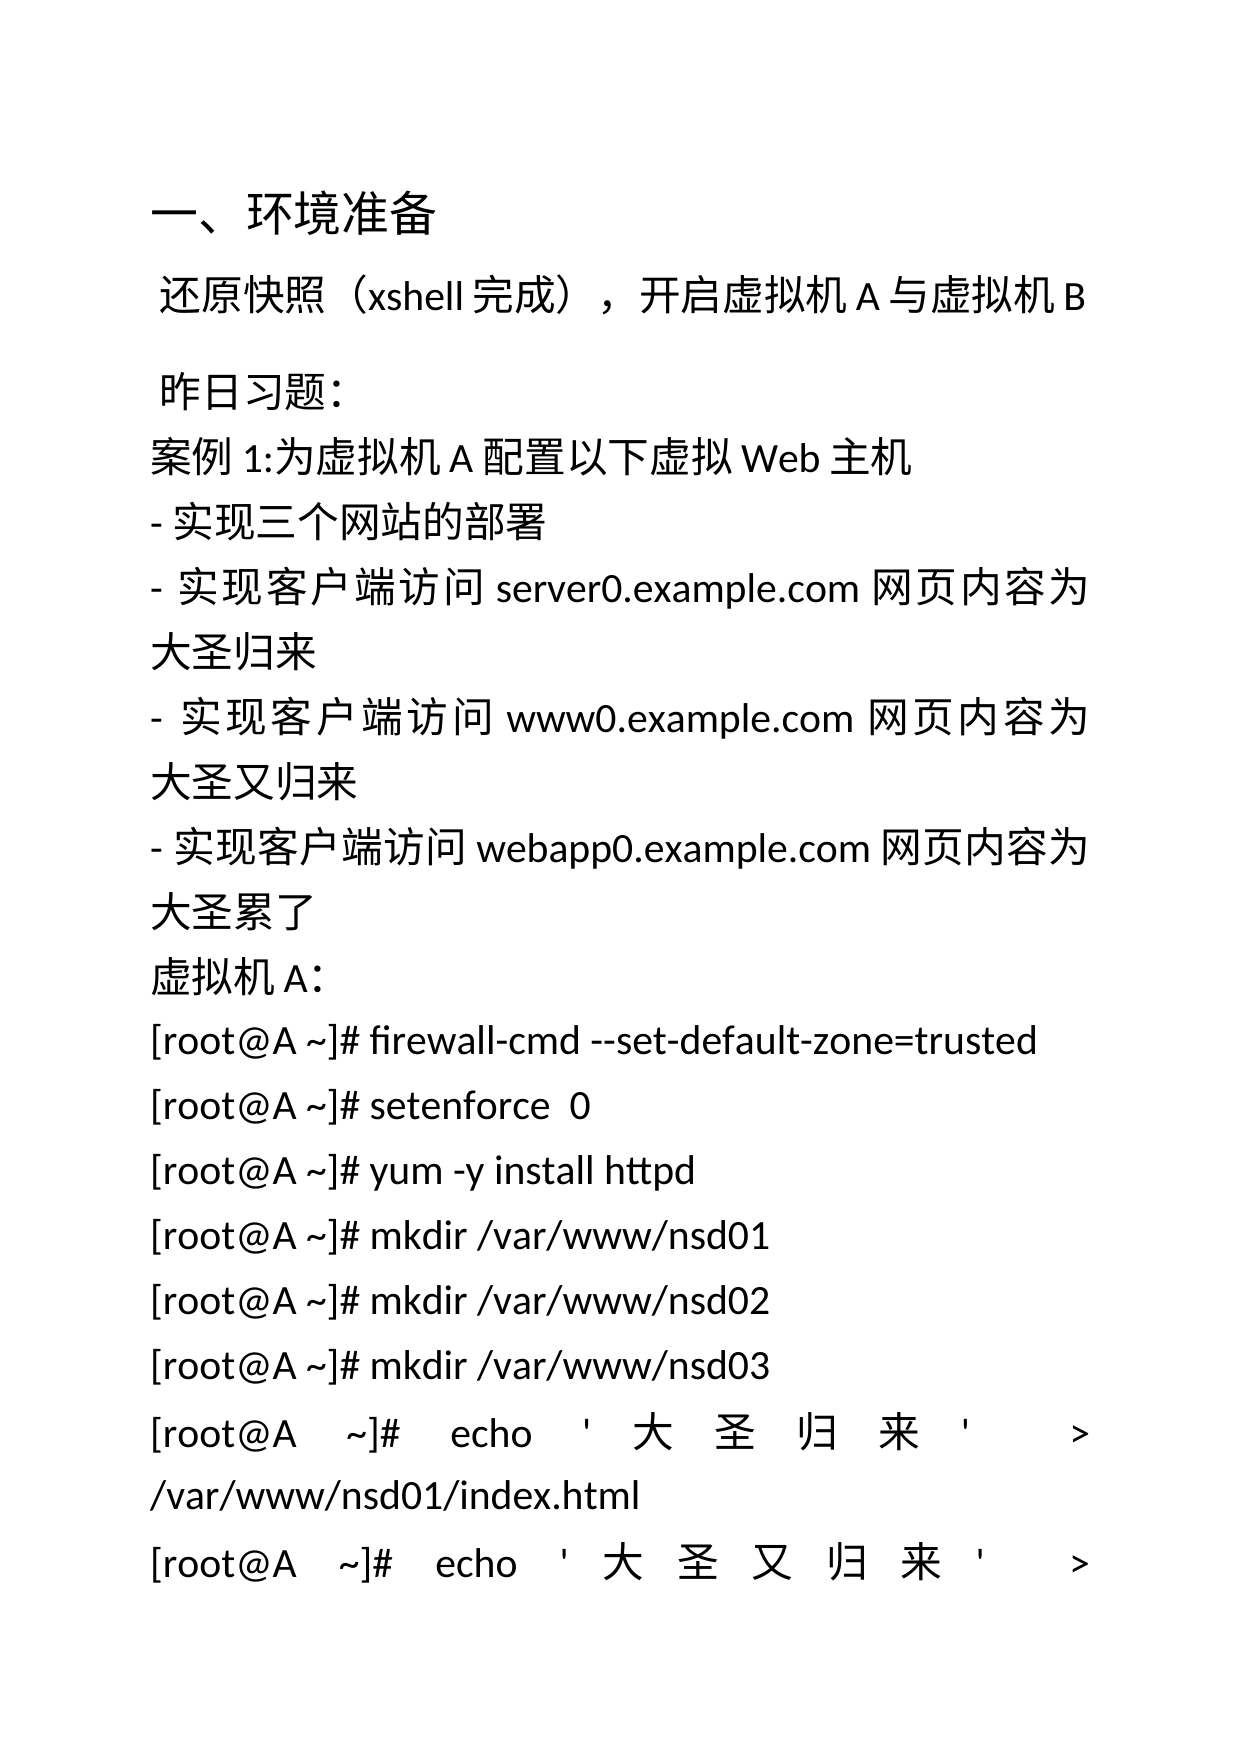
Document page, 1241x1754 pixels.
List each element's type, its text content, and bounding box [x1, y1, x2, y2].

text 案例1:为虚拟机A 配置以下虚拟Web主机 [150, 422, 1090, 487]
text 还原快照（xshell完成），开启虚拟机A与虚拟机B [150, 259, 1090, 324]
text [root@A ~]# mkdir /var/www/nsd03 [150, 1332, 1090, 1397]
text 一、环境准备 [150, 162, 1090, 259]
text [150, 1527, 1090, 1592]
text - 实现客户端访问www0.example.com网页内容为 大圣又归来 [150, 682, 1090, 812]
text [root@A ~]# yum -y install httpd [150, 1137, 1090, 1202]
text - 实现客户端访问server0.example.com网页内容为 大圣归来 [150, 552, 1090, 682]
text [root@A ~]# firewall-cmd --set-default-zone=trusted [150, 1007, 1090, 1072]
text - 实现三个网站的部署 [150, 487, 1090, 552]
text - 实现客户端访问webapp0.example.com网页内容为 大圣累了 [150, 812, 1090, 942]
text [root@A ~]# setenforce 0 [150, 1072, 1090, 1137]
text 昨日习题： [150, 357, 1090, 422]
text [root@A ~]# mkdir /var/www/nsd01 [150, 1202, 1090, 1267]
text 虚拟机A： [150, 942, 1090, 1007]
text [root@A ~]# echo '大圣归来' > /var/www/nsd01/index.html [150, 1397, 1090, 1527]
text [root@A ~]# mkdir /var/www/nsd02 [150, 1267, 1090, 1332]
